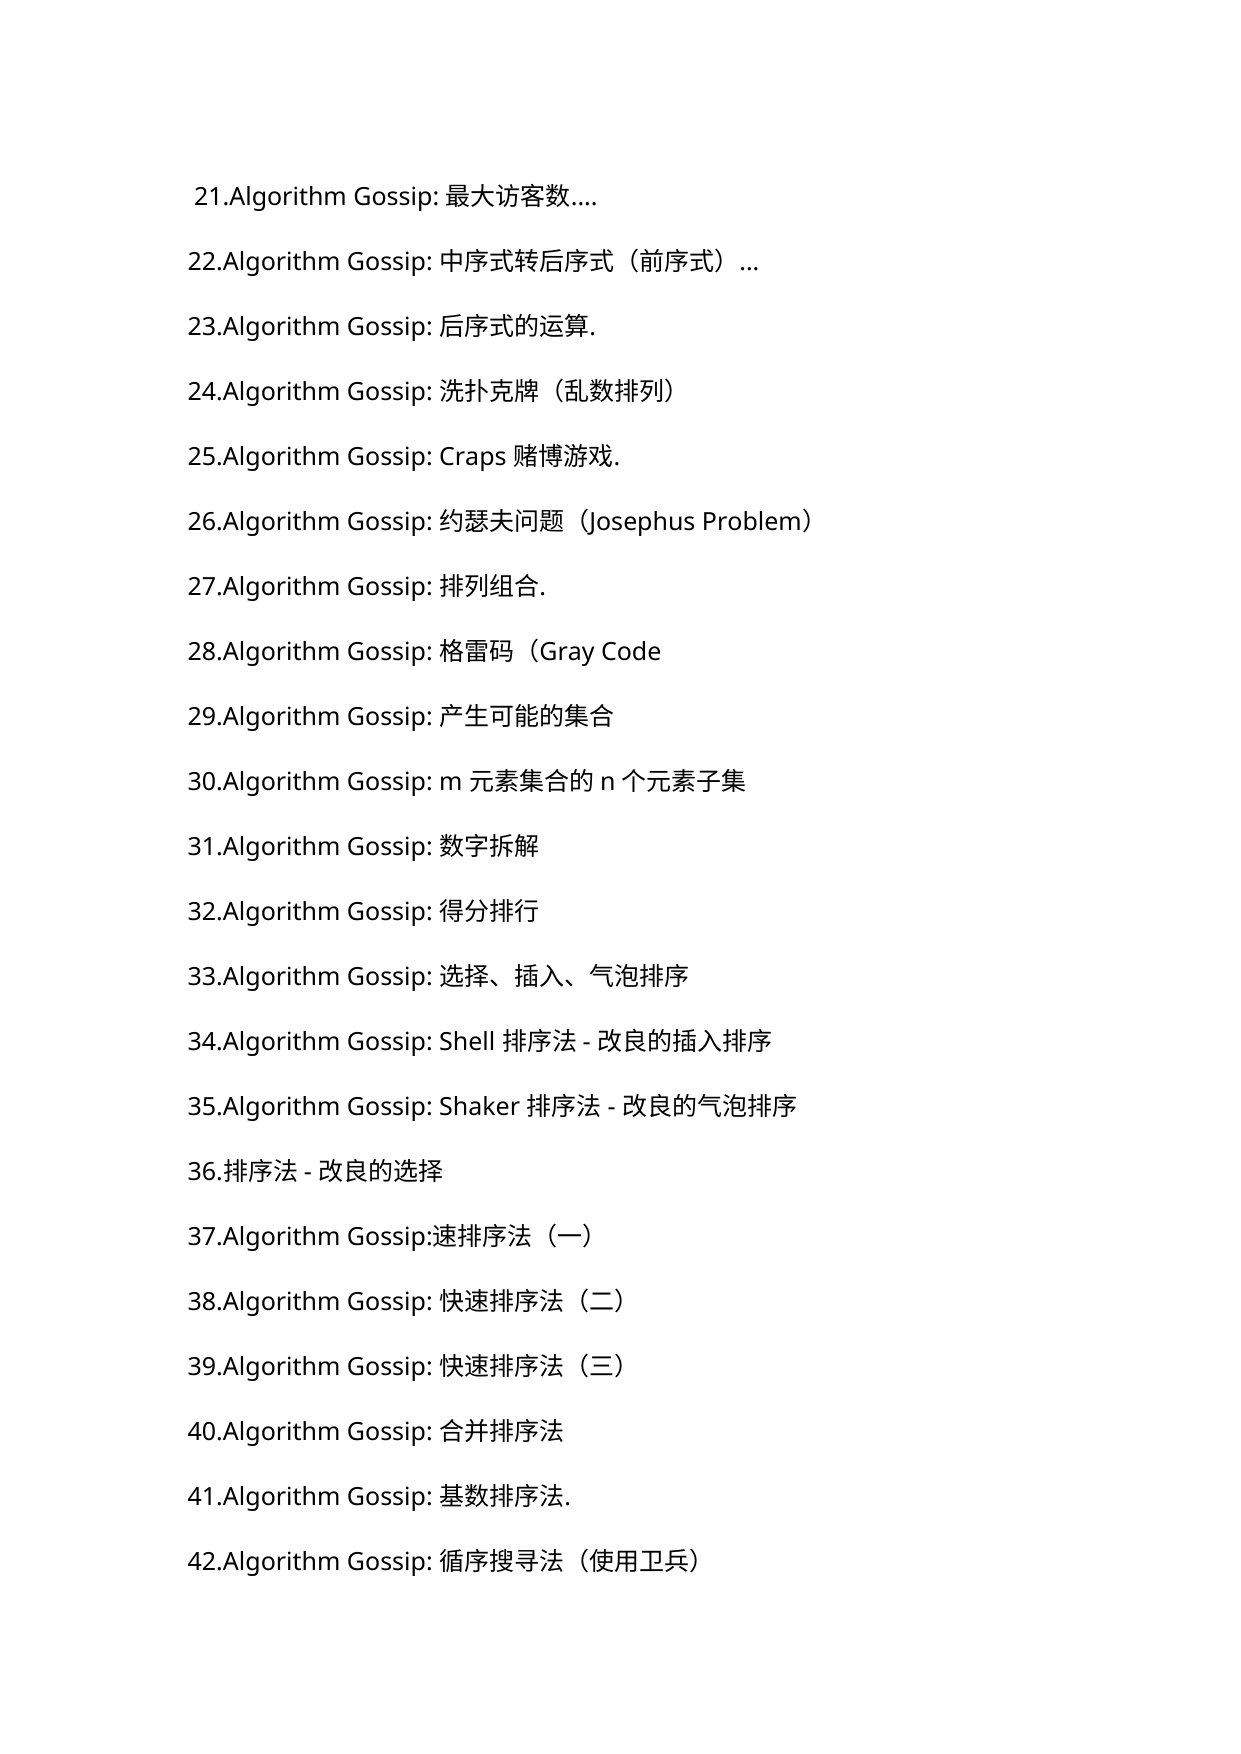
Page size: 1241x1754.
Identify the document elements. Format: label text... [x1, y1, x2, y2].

text 31.Algorithm Gossip: 数字拆解 [187, 812, 1053, 877]
text 36.排序法 - 改良的选择 [187, 1137, 1053, 1202]
text 24.Algorithm Gossip: 洗扑克牌（乱数排列） [187, 357, 1053, 422]
text 29.Algorithm Gossip: 产生可能的集合 [187, 682, 1053, 747]
text 33.Algorithm Gossip: 选择、插入、气泡排序 [187, 942, 1053, 1007]
text 26.Algorithm Gossip: 约瑟夫问题（Josephus Problem） [187, 487, 1053, 552]
text 39.Algorithm Gossip: 快速排序法（三） [187, 1332, 1053, 1397]
text 32.Algorithm Gossip: 得分排行 [187, 877, 1053, 942]
text 35.Algorithm Gossip: Shaker 排序法 - 改良的气泡排序 [187, 1072, 1053, 1137]
text 41.Algorithm Gossip: 基数排序法. [187, 1462, 1053, 1527]
text 42.Algorithm Gossip: 循序搜寻法（使用卫兵） [187, 1527, 1053, 1592]
text 30.Algorithm Gossip: m 元素集合的 n 个元素子集 [187, 747, 1053, 812]
text 22.Algorithm Gossip: 中序式转后序式（前序式）... [187, 227, 1053, 292]
text 37.Algorithm Gossip:速排序法（一） [187, 1202, 1053, 1267]
text 27.Algorithm Gossip: 排列组合. [187, 552, 1053, 617]
text 23.Algorithm Gossip: 后序式的运算. [187, 292, 1053, 357]
text 40.Algorithm Gossip: 合并排序法 [187, 1397, 1053, 1462]
text 25.Algorithm Gossip: Craps 赌博游戏. [187, 422, 1053, 487]
text 38.Algorithm Gossip: 快速排序法（二） [187, 1267, 1053, 1332]
text 28.Algorithm Gossip: 格雷码（Gray Code [187, 617, 1053, 682]
text 21.Algorithm Gossip: 最大访客数.... [187, 162, 1053, 227]
text 34.Algorithm Gossip: Shell 排序法 - 改良的插入排序 [187, 1007, 1053, 1072]
